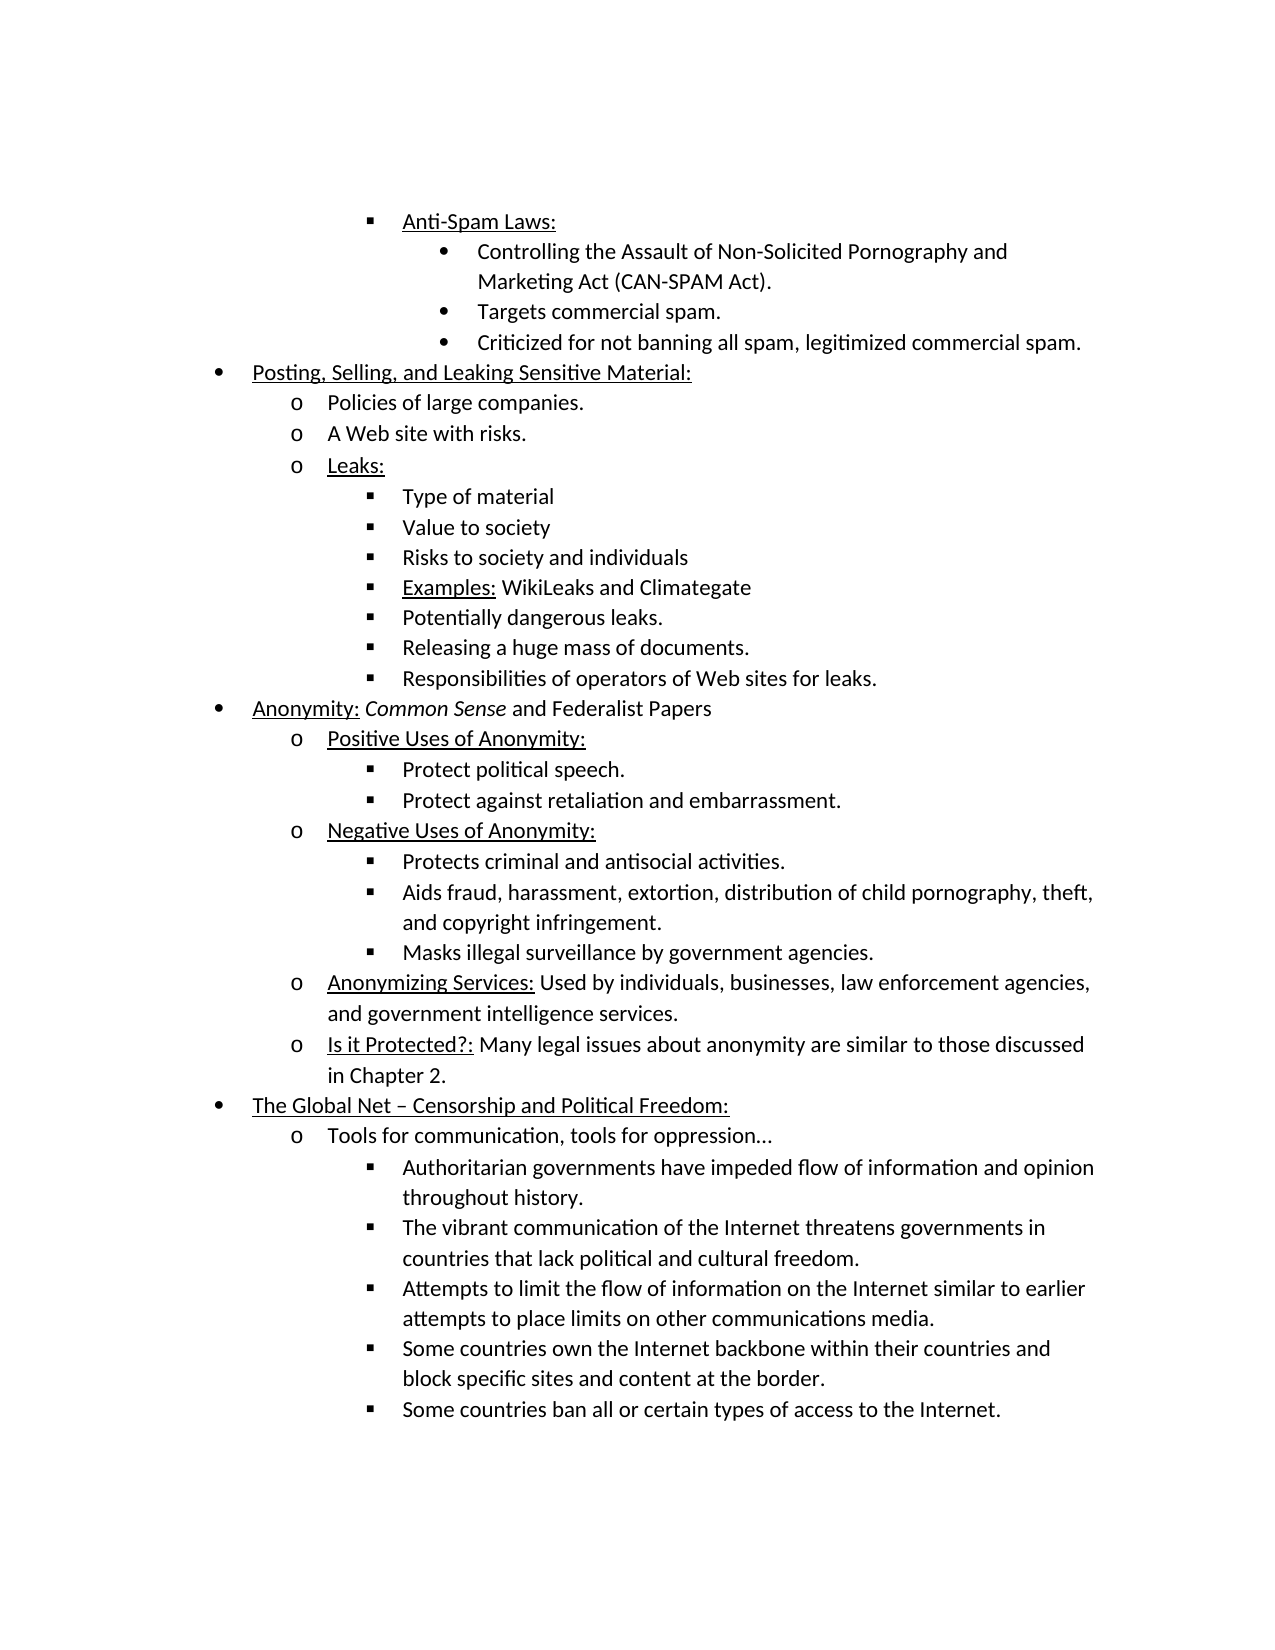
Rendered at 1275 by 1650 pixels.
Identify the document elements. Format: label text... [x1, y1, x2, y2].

list Positive Uses of Anonymity: [290, 724, 1098, 753]
list The Global Net – Censorship and Political Freedom: [215, 1091, 1098, 1119]
list Aids fraud, harassment, extortion, distribution of child pornography, theft, and copyright infringement. [365, 878, 1098, 936]
list Type of material [365, 482, 1098, 510]
list Policies of large companies. [290, 388, 1098, 417]
list Is it Protected?: Many legal issues about anonymity are similar to those discussed in Chapter 2. [290, 1030, 1098, 1089]
list Posting, Selling, and Leaking Sensitive Material: [215, 358, 1098, 386]
list Tools for communication, tools for oppression… [290, 1122, 1098, 1151]
list Attempts to limit the flow of information on the Internet similar to earlier attempts to place limits on other communications media. [365, 1274, 1098, 1332]
list Potentially dangerous leaks. [365, 603, 1098, 631]
list Some countries ban all or certain types of access to the Internet. [365, 1395, 1098, 1423]
list Masks illegal surveillance by government agencies. [365, 938, 1098, 966]
list Protects criminal and antisocial activities. [365, 847, 1098, 875]
list Targets commercial spam. [440, 297, 1098, 325]
list Anonymity: Common Sense and Federalist Papers [215, 694, 1098, 722]
list Releasing a huge mass of documents. [365, 633, 1098, 661]
list Leaks: [290, 451, 1098, 480]
list Protect against retaliation and embarrassment. [365, 786, 1098, 814]
list A Web site with risks. [290, 419, 1098, 449]
list Examples: WikiLeaks and Climategate [365, 573, 1098, 601]
list The vibrant communication of the Internet threatens governments in countries that lack political and cultural freedom. [365, 1213, 1098, 1272]
list Anonymizing Services: Used by individuals, businesses, law enforcement agencies, and government intelligence services. [290, 968, 1098, 1028]
list Anti-Spam Laws: [365, 207, 1098, 235]
list Authoritarian governments have impeded flow of information and opinion throughout history. [365, 1153, 1098, 1211]
list Protect political speech. [365, 756, 1098, 783]
list Controlling the Assault of Non-Solicited Pornography and Marketing Act (CAN-SPAM Act). [440, 237, 1098, 295]
list Value to society [365, 513, 1098, 541]
list Responsibilities of operators of Web sites for leaks. [365, 664, 1098, 692]
list Some countries own the Internet backbone within their countries and block specific sites and content at the border. [365, 1334, 1098, 1392]
list Negative Uses of Anonymity: [290, 816, 1098, 845]
list Risks to society and individuals [365, 543, 1098, 571]
list Criticized for not banning all spam, legitimized commercial spam. [440, 328, 1098, 356]
